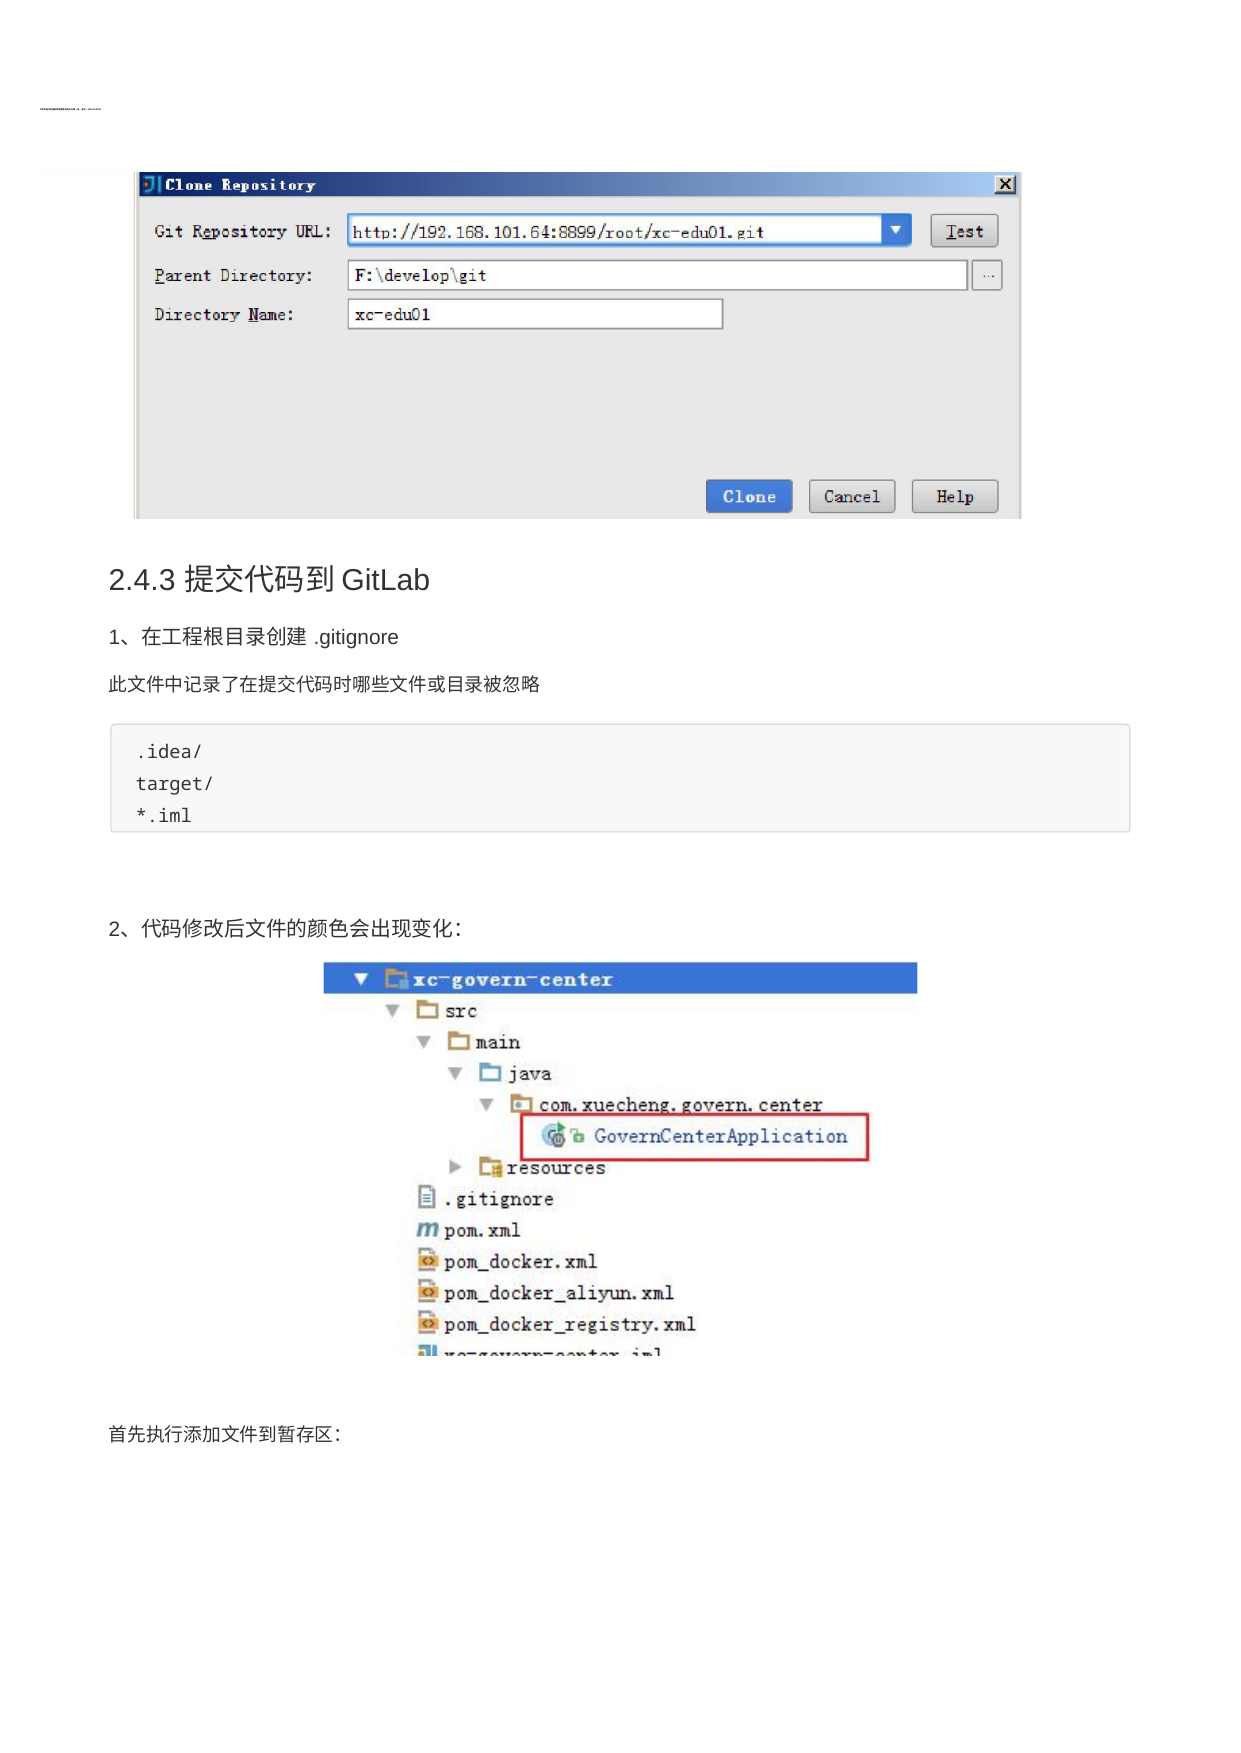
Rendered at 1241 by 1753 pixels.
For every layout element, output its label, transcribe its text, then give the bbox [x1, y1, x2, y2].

picture [107, 721, 1133, 835]
text 1、在工程根目录创建 .gitignore [108, 622, 1090, 650]
picture [39, 172, 1089, 519]
text 此文件中记录了在提交代码时哪些文件或目录被忽略 [108, 671, 1090, 696]
text .idea/ [135, 739, 1090, 764]
text 2、代码修改后文件的颜色会出现变化： [108, 914, 1090, 942]
picture [323, 961, 918, 1356]
text *.iml [135, 802, 1090, 827]
text 首先执行添加文件到暂存区： [108, 1422, 1090, 1447]
text 2.4.3 提交代码到GitLab [108, 558, 1090, 598]
text target/ [135, 770, 1090, 796]
